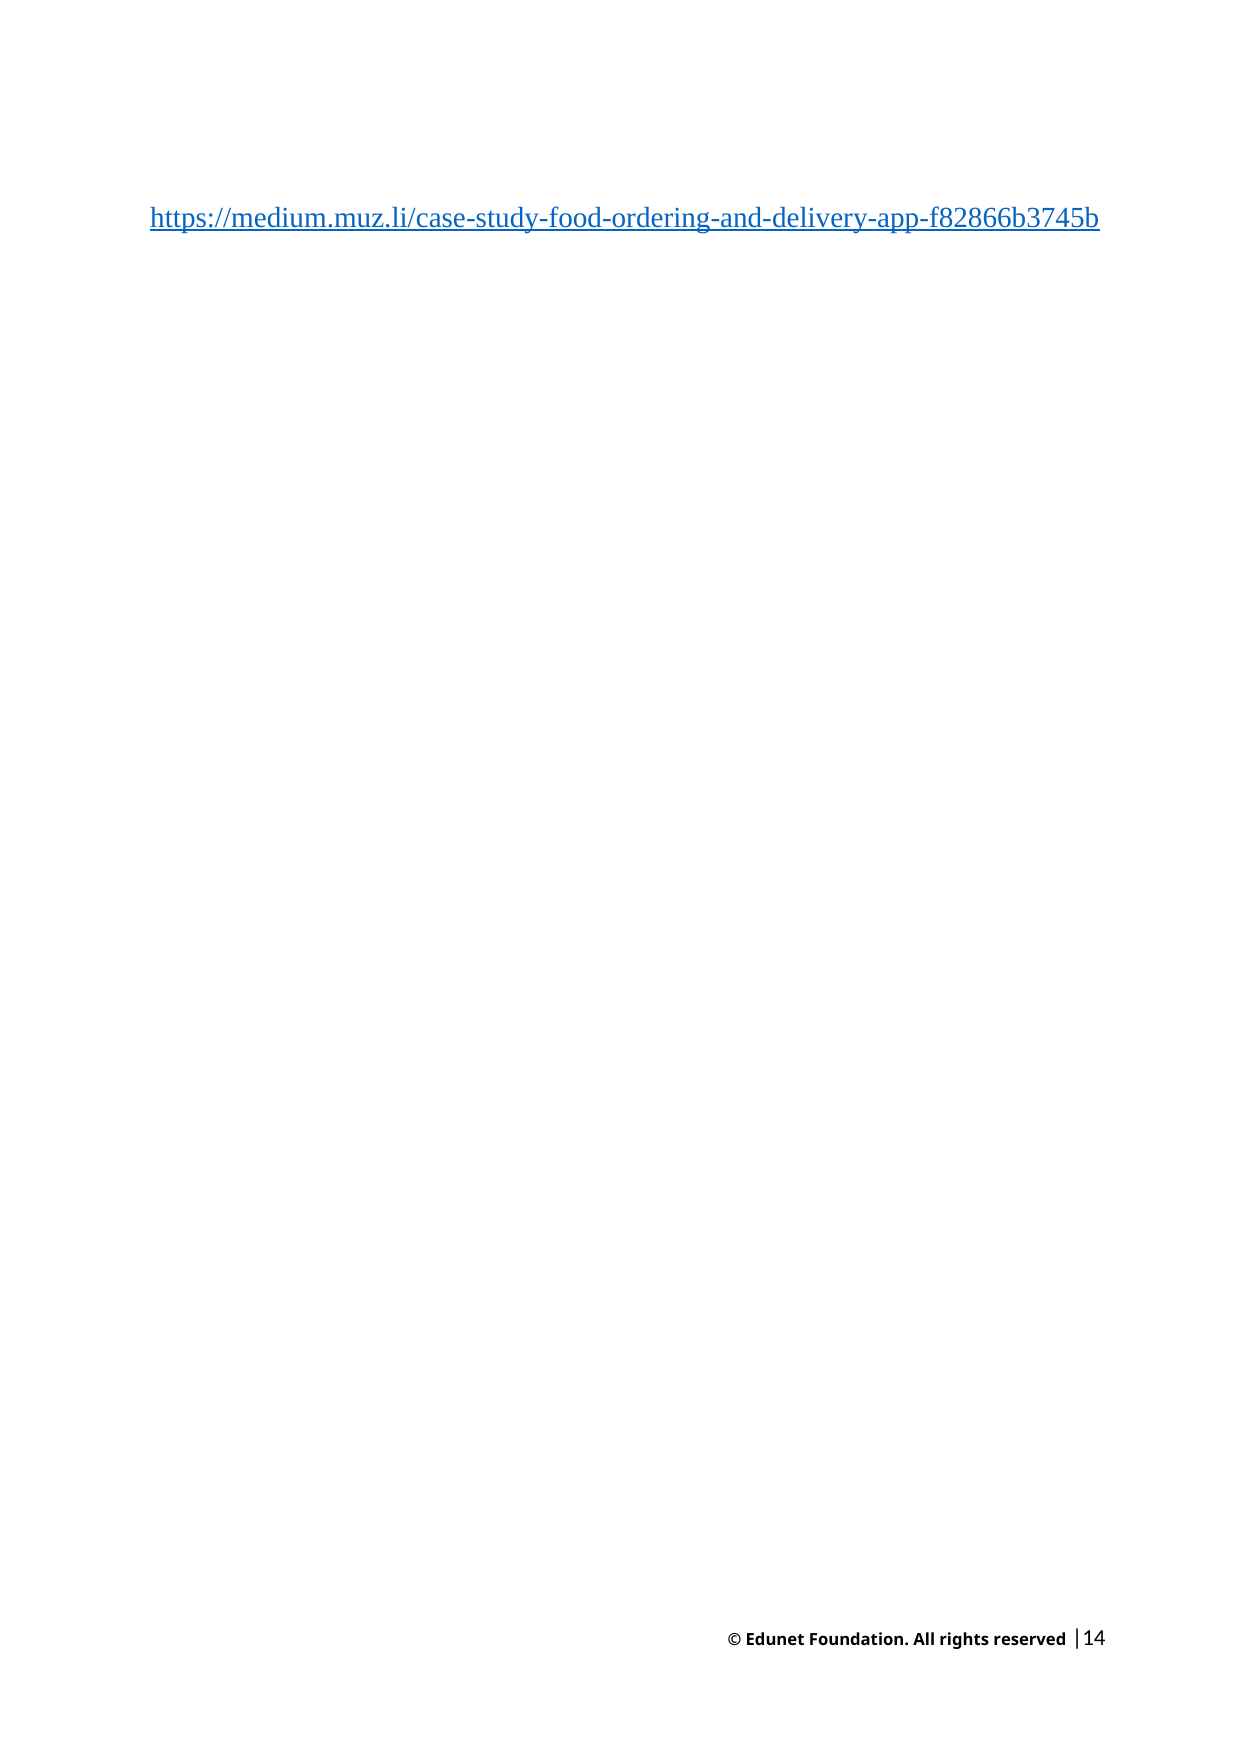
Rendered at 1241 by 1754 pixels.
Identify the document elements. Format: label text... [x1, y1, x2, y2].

text https://medium.muz.li/case-study-food-ordering-and-delivery-app-f82866b3745b [150, 200, 1105, 234]
